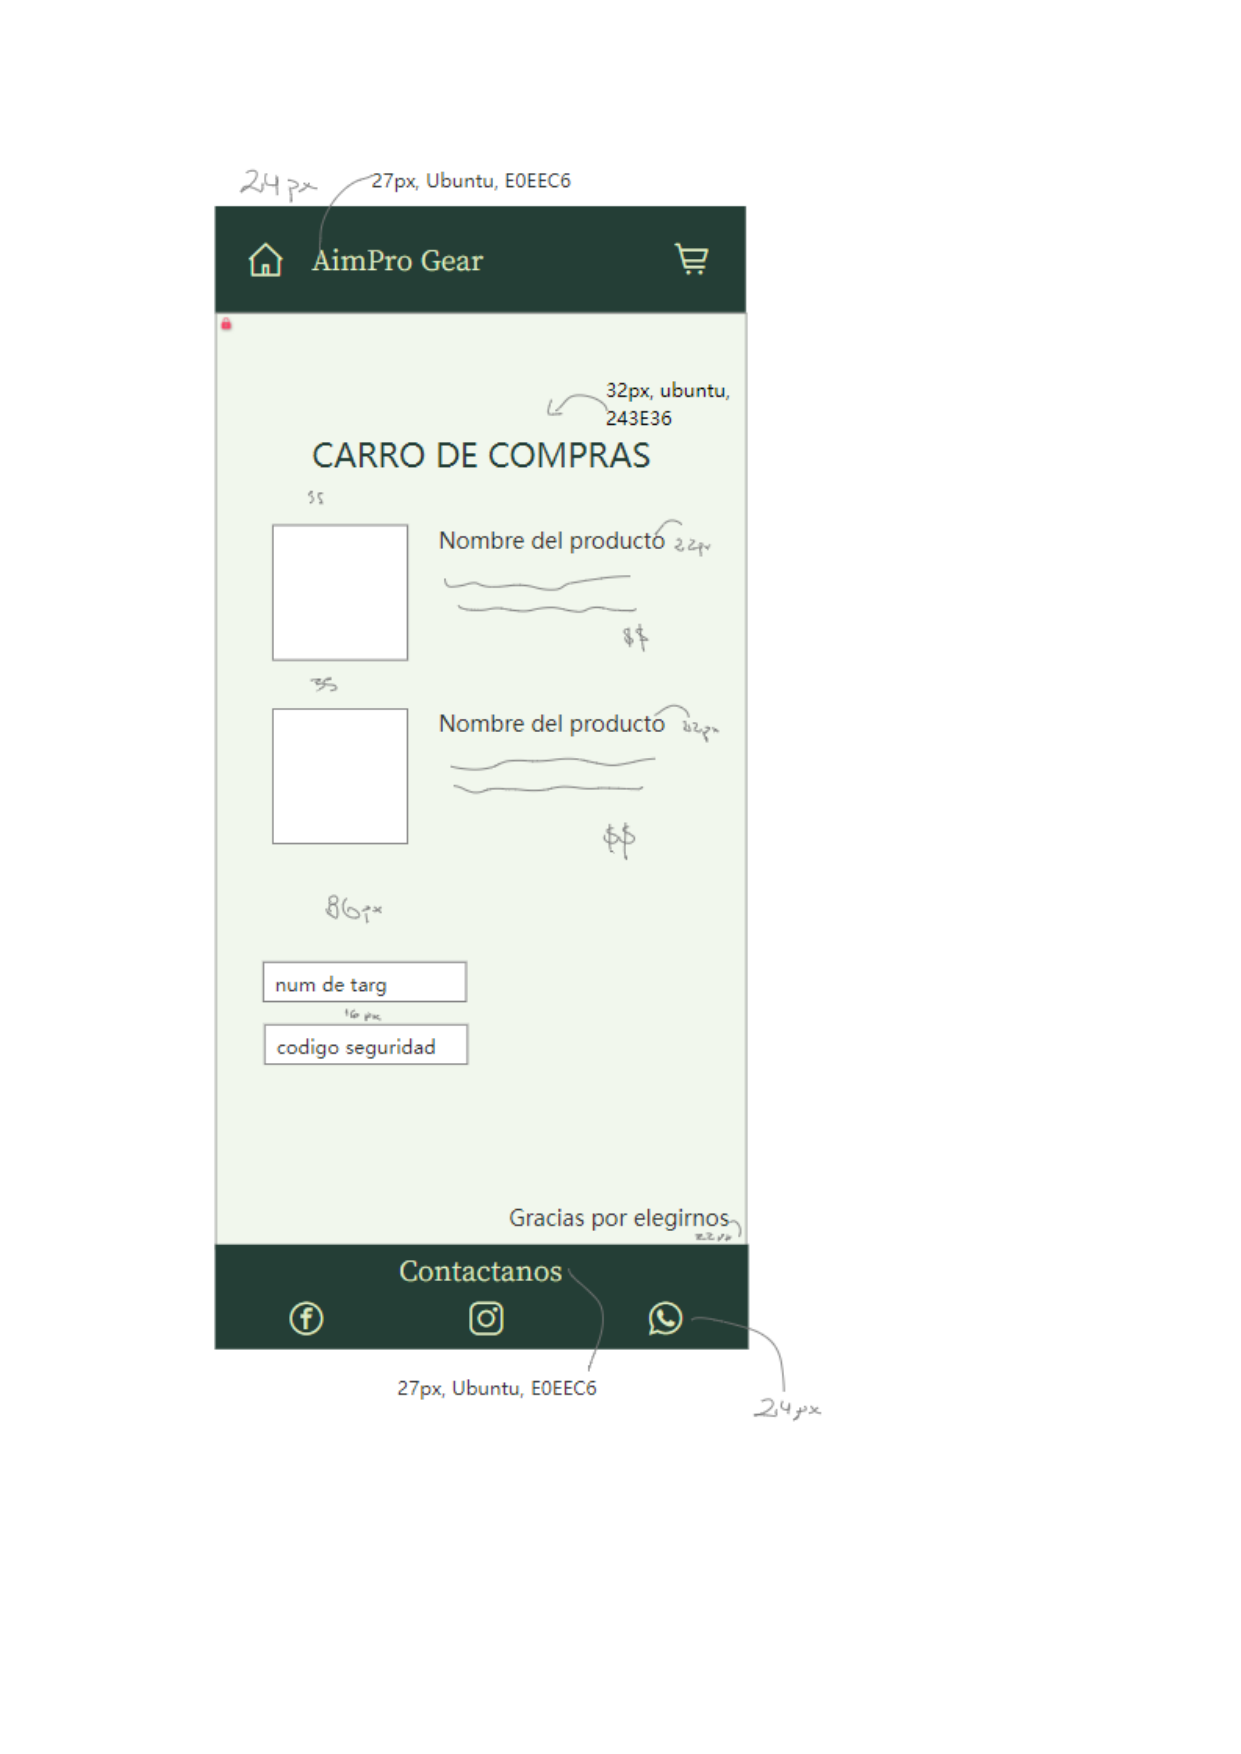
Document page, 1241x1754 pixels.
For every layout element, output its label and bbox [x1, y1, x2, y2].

picture [177, 147, 845, 1439]
